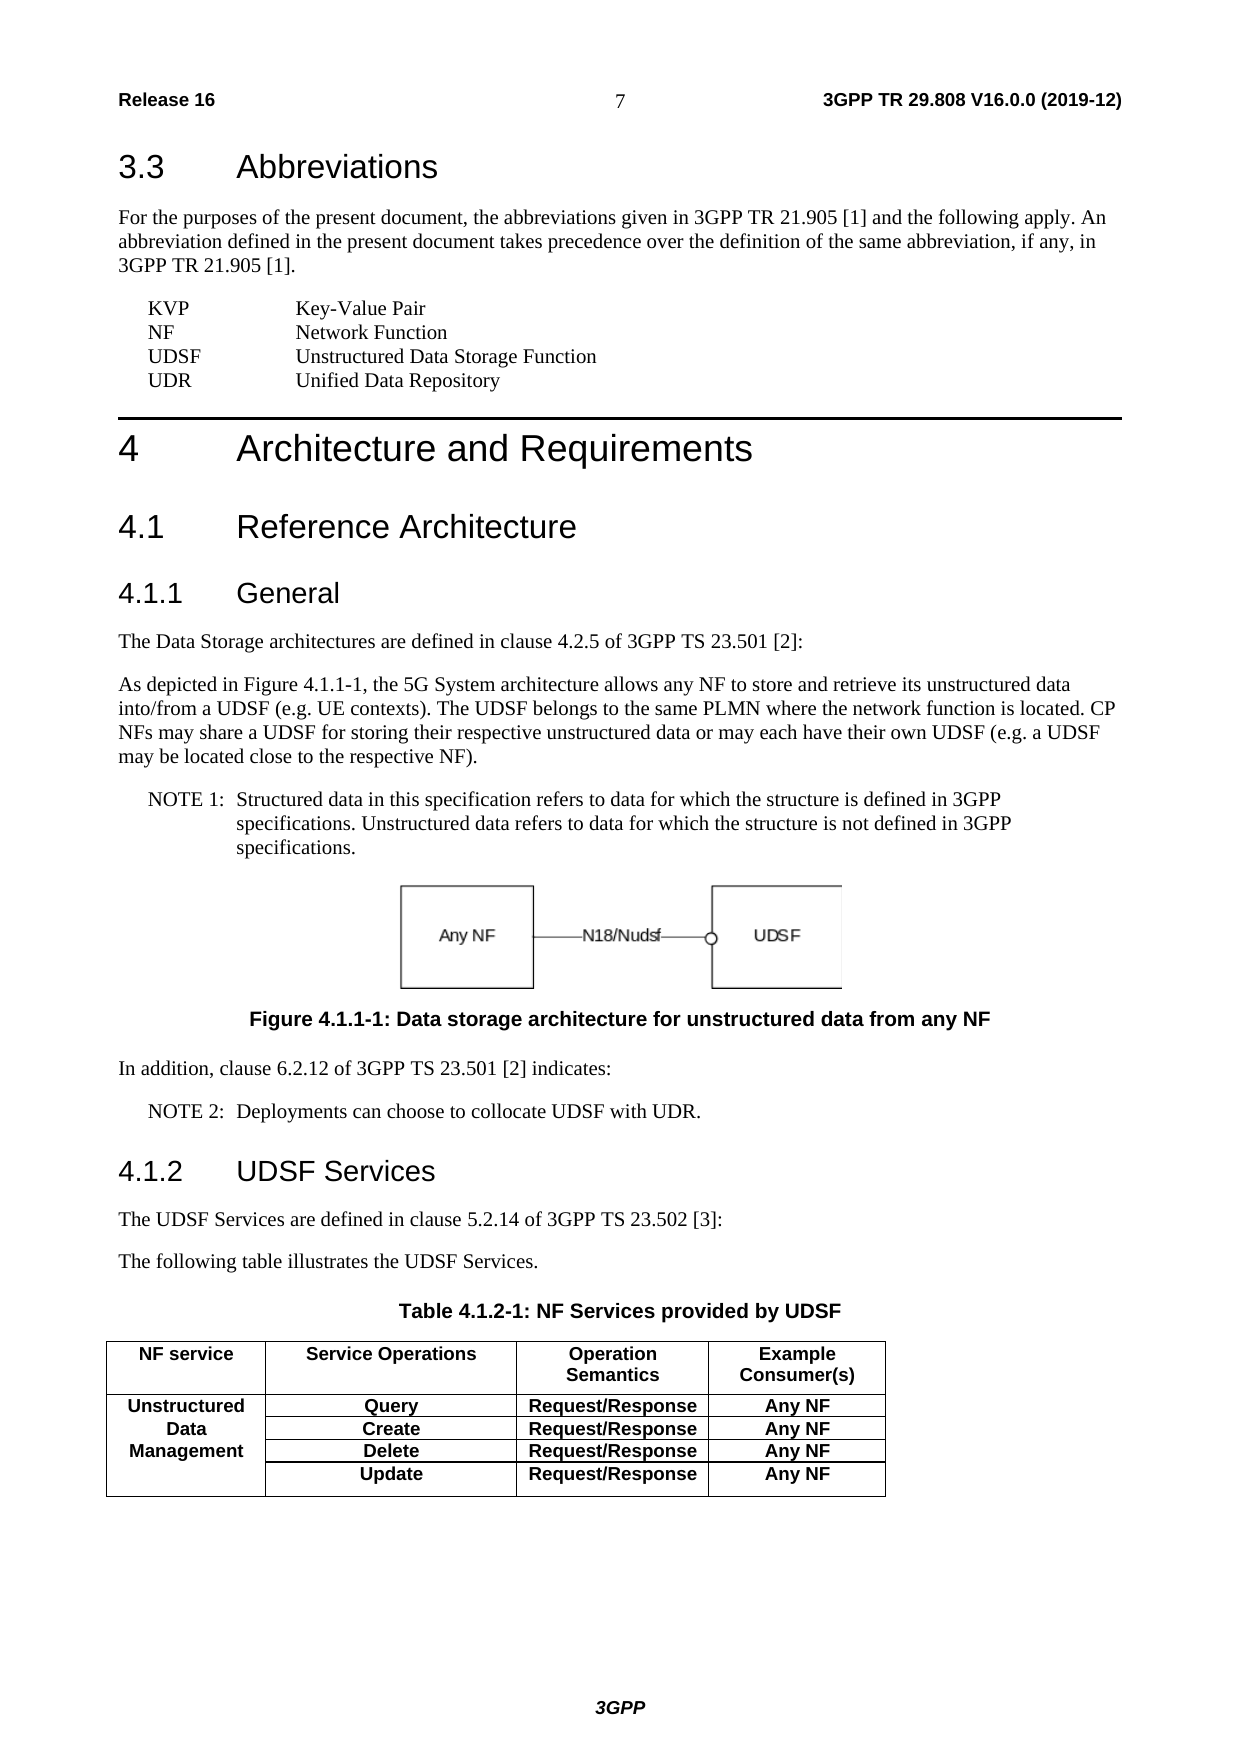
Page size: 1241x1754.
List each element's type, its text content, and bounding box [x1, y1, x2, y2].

text As depicted in Figure 4.1.1-1, the 5G System architecture allows any NF to store and retrieve its unstructured data into/from a UDSF (e.g. UE contexts). The UDSF belongs to the same PLMN where the network function is located. CP NFs may share a UDSF for storing their respective unstructured data or may each have their own UDSF (e.g. a UDSF may be located close to the respective NF). [118, 672, 1122, 768]
text NOTE 1: Structured data in this specification refers to data for which the structure is defined in 3GPP specifications. Unstructured data refers to data for which the structure is not defined in 3GPP specifications. [148, 787, 1122, 859]
table_cell Management [107, 1439, 265, 1461]
table_cell Delete [266, 1440, 516, 1461]
text In addition, clause 6.2.12 of 3GPP TS 23.501 [2] indicates: [118, 1056, 1122, 1080]
text Figure 4.1.1-1: Data storage architecture for unstructured data from any NF [118, 1007, 1122, 1031]
table_cell [107, 1461, 265, 1496]
subtitle 4.1.1 General [118, 577, 1122, 610]
table_cell Any NF [709, 1440, 885, 1461]
table_cell Any NF [709, 1463, 885, 1496]
table_header NF service [107, 1342, 265, 1394]
table_cell Request/Response [517, 1417, 708, 1439]
text NOTE 2: Deployments can choose to collocate UDSF with UDR. [148, 1099, 1122, 1123]
table_cell Create [266, 1417, 516, 1439]
text Table 4.1.2-1: NF Services provided by UDSF [118, 1298, 1122, 1322]
table_header Operation Semantics [517, 1342, 708, 1394]
text The Data Storage architectures are defined in clause 4.2.5 of 3GPP TS 23.501 [2]: [118, 629, 1122, 653]
table_cell Request/Response [517, 1395, 708, 1416]
text UDR Unified Data Repository [148, 368, 1122, 392]
text UDSF Unstructured Data Storage Function [148, 344, 1122, 368]
subtitle 4.1 Reference Architecture [118, 507, 1122, 545]
text NF Network Function [148, 320, 1122, 344]
table_cell Any NF [709, 1417, 885, 1439]
text The following table illustrates the UDSF Services. [118, 1249, 1122, 1273]
table_header Service Operations [266, 1342, 516, 1394]
subtitle 3.3 Abbreviations [118, 147, 1122, 186]
table_cell Data [107, 1416, 265, 1439]
table_cell Update [266, 1463, 516, 1496]
table_header Example Consumer(s) [709, 1342, 885, 1394]
text The UDSF Services are defined in clause 5.2.14 of 3GPP TS 23.502 [3]: [118, 1207, 1122, 1231]
subtitle 4.1.2 UDSF Services [118, 1154, 1122, 1188]
table_cell Any NF [709, 1395, 885, 1416]
subtitle 4 Architecture and Requirements [118, 420, 1122, 469]
text KVP Key-Value Pair [148, 296, 1122, 320]
table_cell Request/Response [517, 1440, 708, 1461]
text For the purposes of the present document, the abbreviations given in 3GPP TR 21.905 [1] and the following apply. An abbreviation defined in the present document takes precedence over the definition of the same abbreviation, if any, in 3GPP TR 21.905 [1]. [118, 205, 1122, 277]
table_cell Query [266, 1395, 516, 1416]
table_cell Request/Response [517, 1463, 708, 1496]
table_cell Unstructured [107, 1395, 265, 1416]
